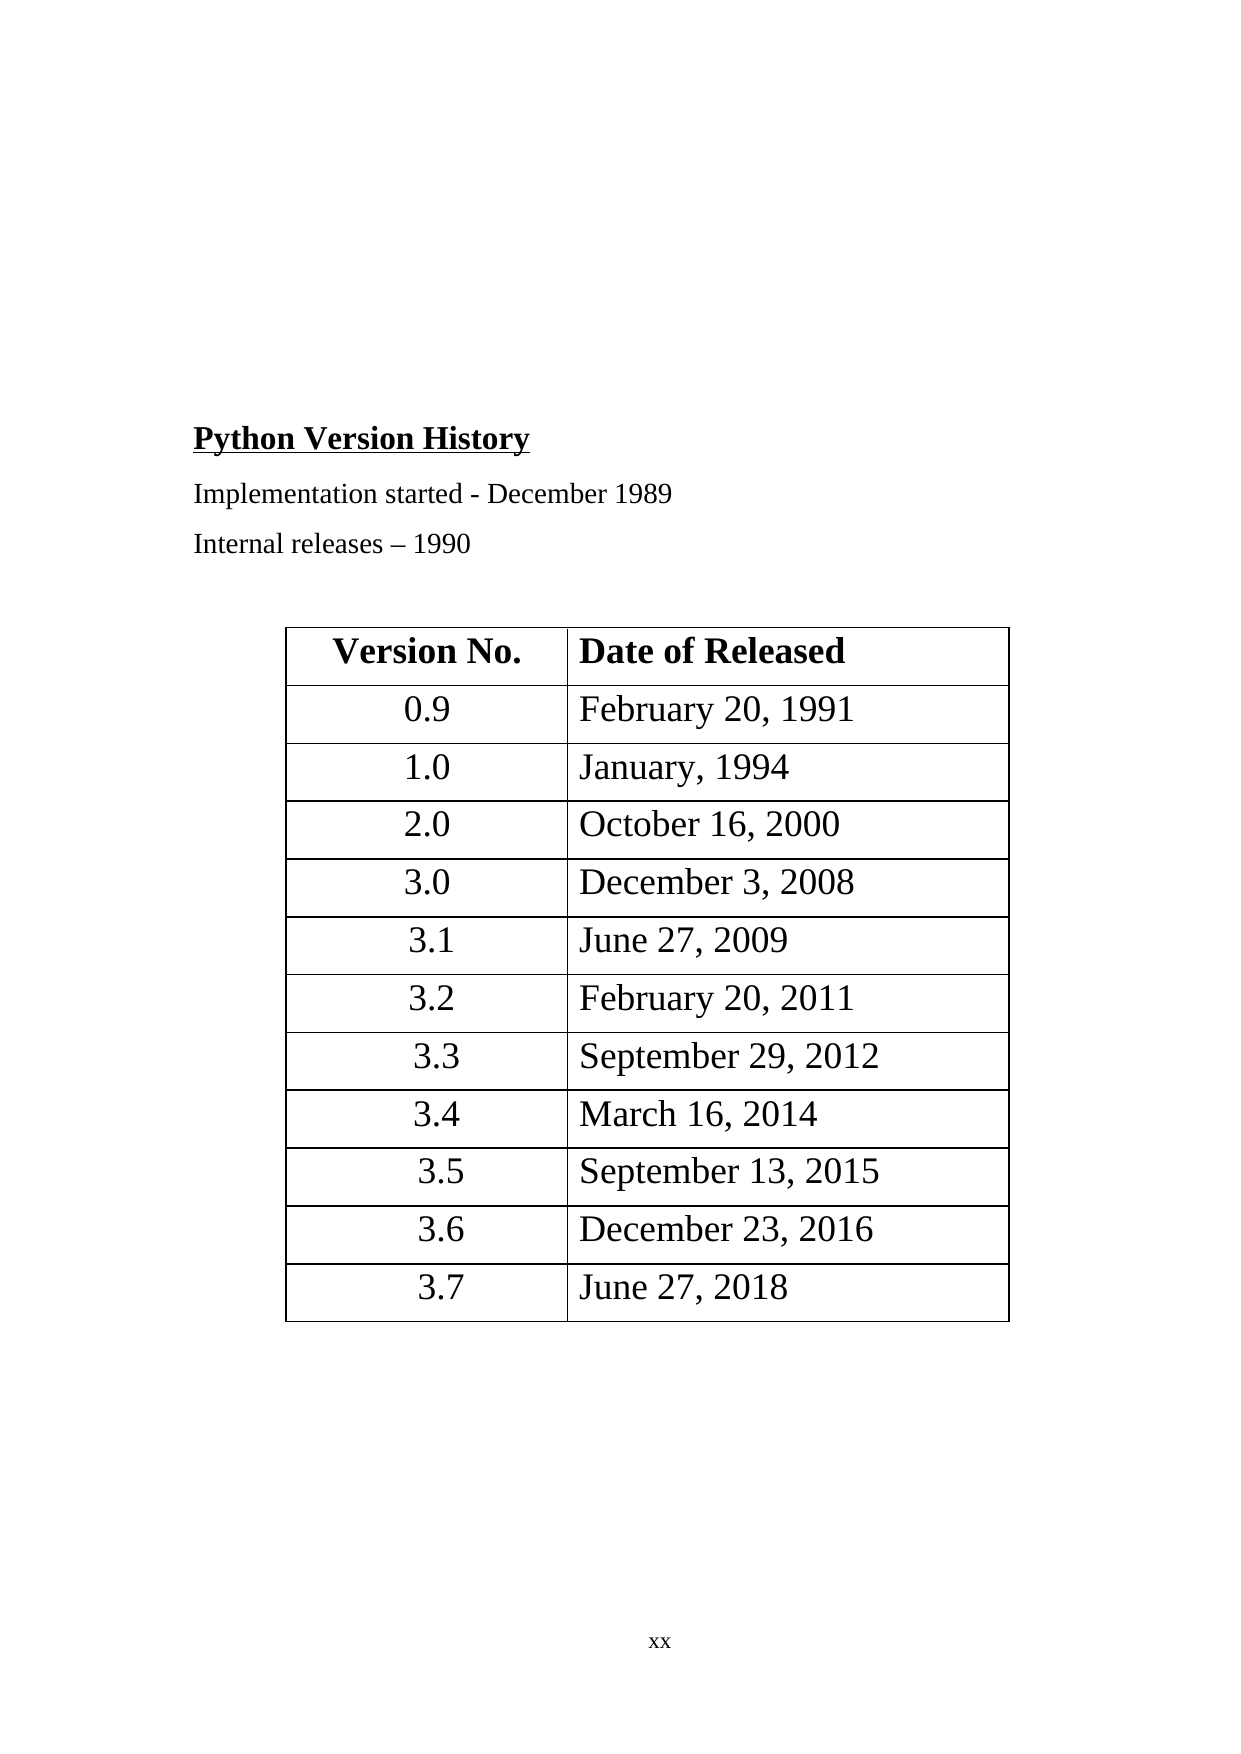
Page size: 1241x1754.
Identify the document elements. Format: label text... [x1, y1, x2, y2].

text Implementation started - December 1989 [193, 476, 1152, 509]
table_cell September 29, 2012 [568, 1033, 1008, 1089]
table_cell 3.5 [287, 1149, 567, 1205]
table_cell 3.7 [287, 1265, 567, 1321]
table_cell 1.0 [287, 744, 567, 800]
table_cell 3.0 [287, 860, 567, 916]
table_cell September 13, 2015 [568, 1149, 1008, 1205]
table_cell June 27, 2009 [568, 918, 1008, 974]
table_cell October 16, 2000 [568, 802, 1008, 858]
table_header Date of Released [568, 628, 1008, 685]
table_cell June 27, 2018 [568, 1265, 1008, 1321]
table_cell March 16, 2014 [568, 1091, 1008, 1147]
table_cell 0.9 [287, 686, 567, 742]
table_cell 3.4 [287, 1091, 567, 1147]
table_cell February 20, 1991 [568, 686, 1008, 742]
text Python Version History [193, 418, 1152, 457]
table_cell December 23, 2016 [568, 1207, 1008, 1263]
table_cell 2.0 [287, 802, 567, 858]
table_cell February 20, 2011 [568, 975, 1008, 1032]
text Internal releases – 1990 [193, 526, 1152, 560]
table_cell 3.3 [287, 1033, 567, 1089]
table_header Version No. [287, 628, 567, 685]
table_cell December 3, 2008 [568, 860, 1008, 916]
table_cell 3.1 [287, 918, 567, 974]
table_cell 3.6 [287, 1207, 567, 1263]
table_cell January, 1994 [568, 744, 1008, 800]
table_cell 3.2 [287, 975, 567, 1032]
